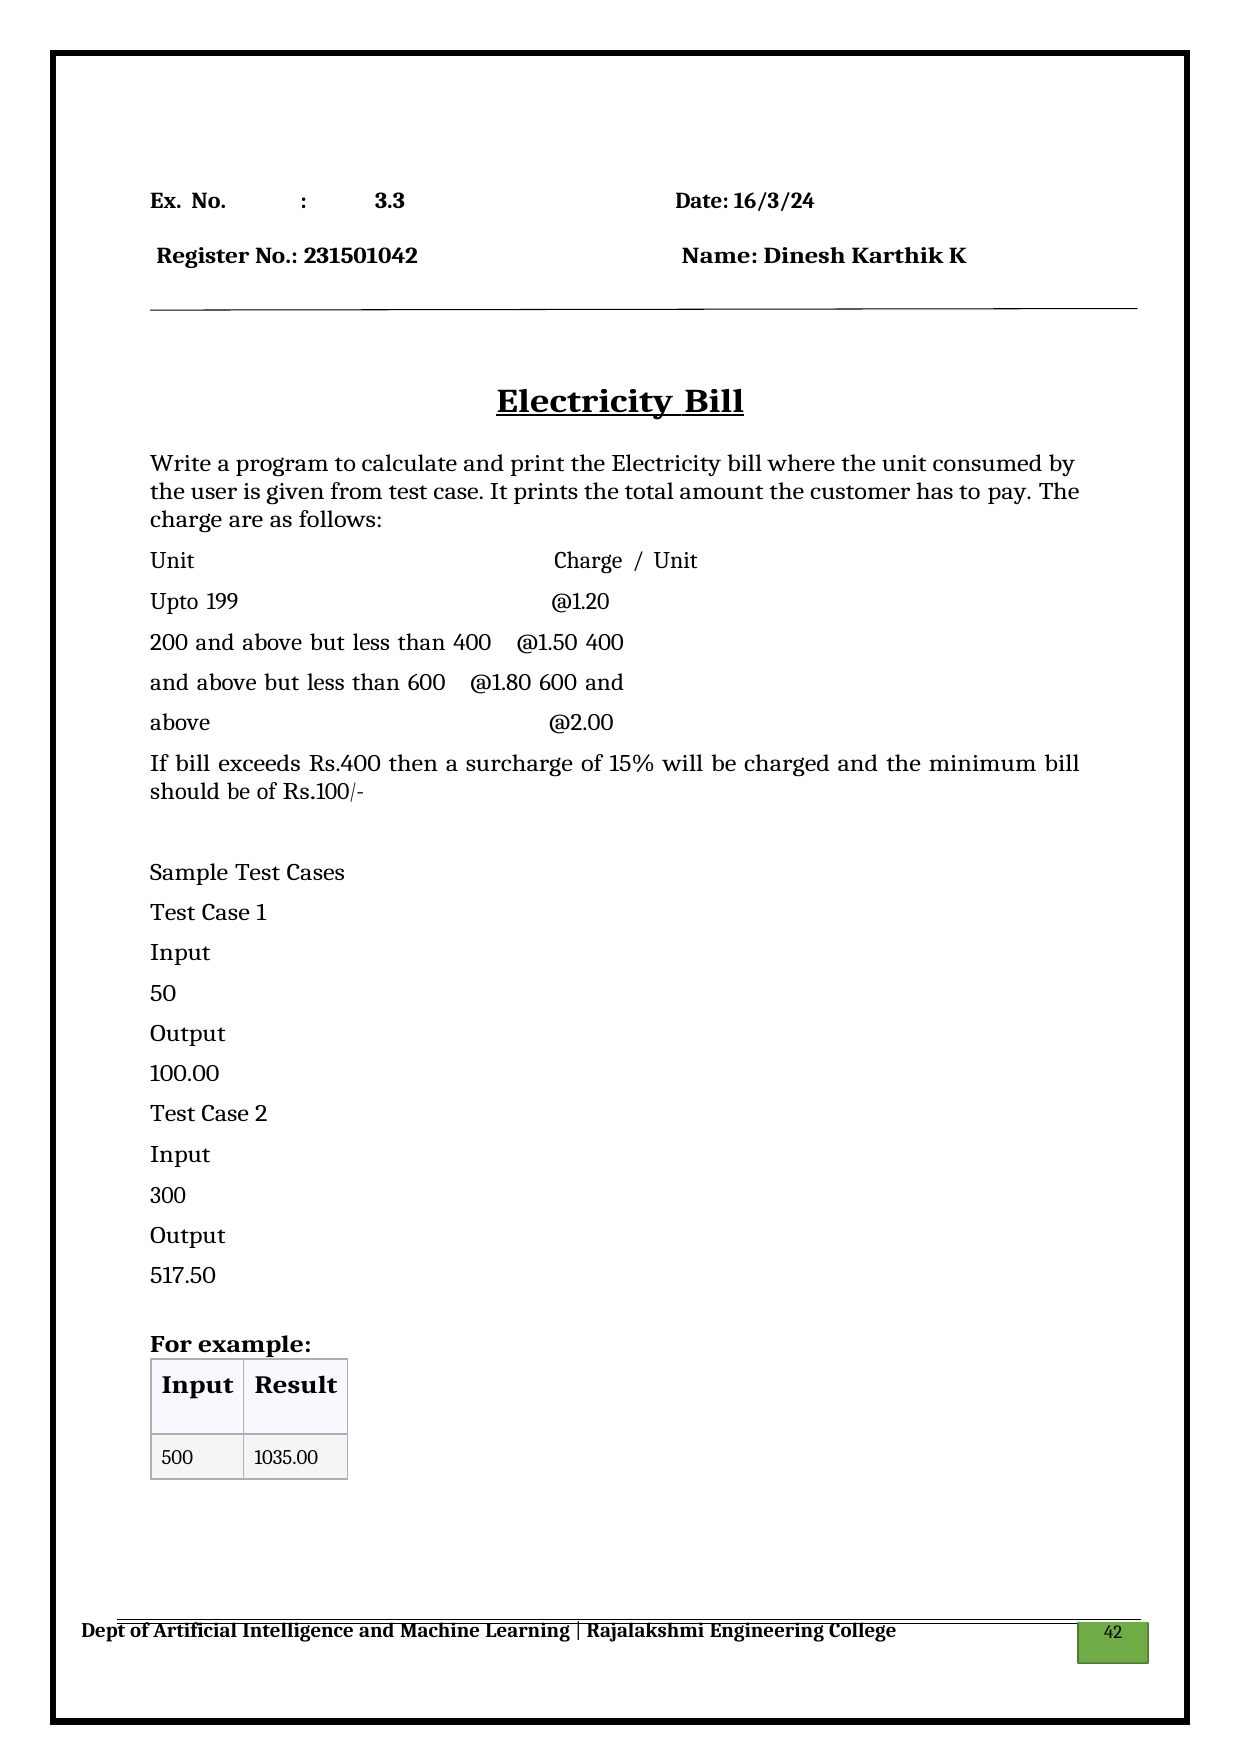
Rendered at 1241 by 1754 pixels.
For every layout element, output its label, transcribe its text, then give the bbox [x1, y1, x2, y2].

text Ex. No. : 3.3 Date: 16/3/24 [150, 188, 1136, 214]
text Upto 199 @1.20 [150, 588, 1136, 615]
text Unit Charge / Unit [150, 547, 1136, 574]
text 200 and above but less than 400 @1.50 400 and above but less than 600 @1.80 600 and above @2.00 [150, 629, 624, 737]
text Output 100.00 [150, 1020, 285, 1088]
text Input 50 [150, 939, 213, 1007]
text If bill exceeds Rs.400 then a surcharge of 15% will be charged and the minimum bill should be of Rs.100/- [150, 749, 1080, 805]
table_cell 1035.00 [244, 1435, 347, 1478]
subtitle Electricity Bill [492, 382, 748, 420]
text Write a program to calculate and print the Electricity bill where the unit consumed by the user is given from test case. It prints the total amount the customer has to pay. The charge are as follows: [150, 450, 1080, 534]
table_header Result [244, 1360, 347, 1433]
table_header Input [152, 1360, 243, 1433]
text Output 517.50 [150, 1222, 285, 1290]
text Sample Test Cases Test Case 1 [150, 859, 371, 927]
subtitle For example: [150, 1330, 1136, 1358]
table_cell 500 [152, 1435, 243, 1478]
text 300 [150, 1181, 1136, 1209]
text Test Case 2 Input [150, 1100, 285, 1168]
text Register No.: 231501042 Name: Dinesh Karthik K [156, 243, 1136, 270]
